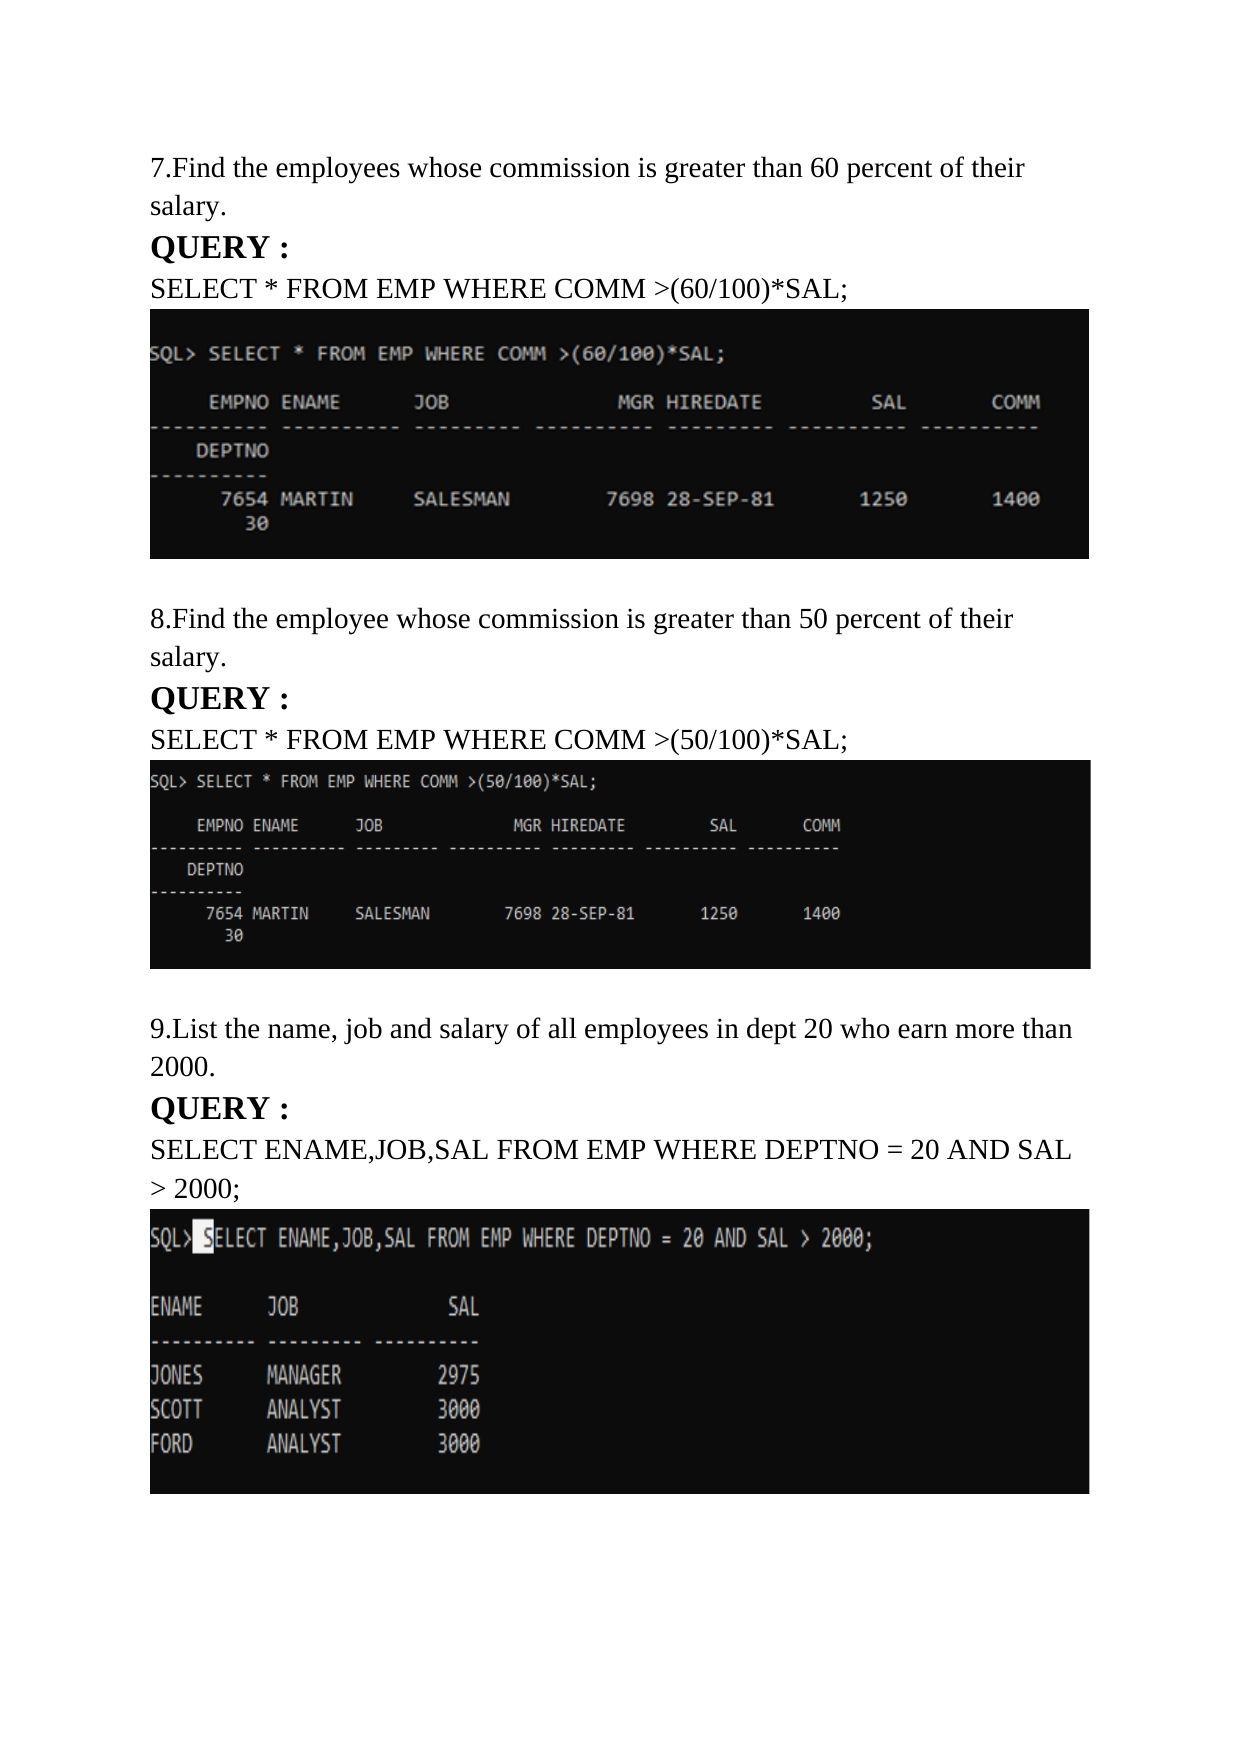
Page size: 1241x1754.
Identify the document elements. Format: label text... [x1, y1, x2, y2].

text QUERY : [150, 227, 1090, 265]
text 9.List the name, job and salary of all employees in dept 20 who earn more than 2000. [150, 1011, 1090, 1083]
text SELECT * FROM EMP WHERE COMM >(60/100)*SAL; [150, 271, 1090, 305]
text SELECT * FROM EMP WHERE COMM >(50/100)*SAL; [150, 722, 1090, 756]
picture [150, 760, 1091, 969]
text 7.Find the employees whose commission is greater than 60 percent of their salary. [150, 150, 1090, 222]
picture [150, 309, 1089, 559]
text 8.Find the employee whose commission is greater than 50 percent of their salary. [150, 601, 1090, 673]
text SELECT ENAME,JOB,SAL FROM EMP WHERE DEPTNO = 20 AND SAL > 2000; [150, 1132, 1090, 1204]
text QUERY : [150, 678, 1090, 716]
text QUERY : [150, 1088, 1090, 1126]
picture [150, 1209, 1090, 1494]
